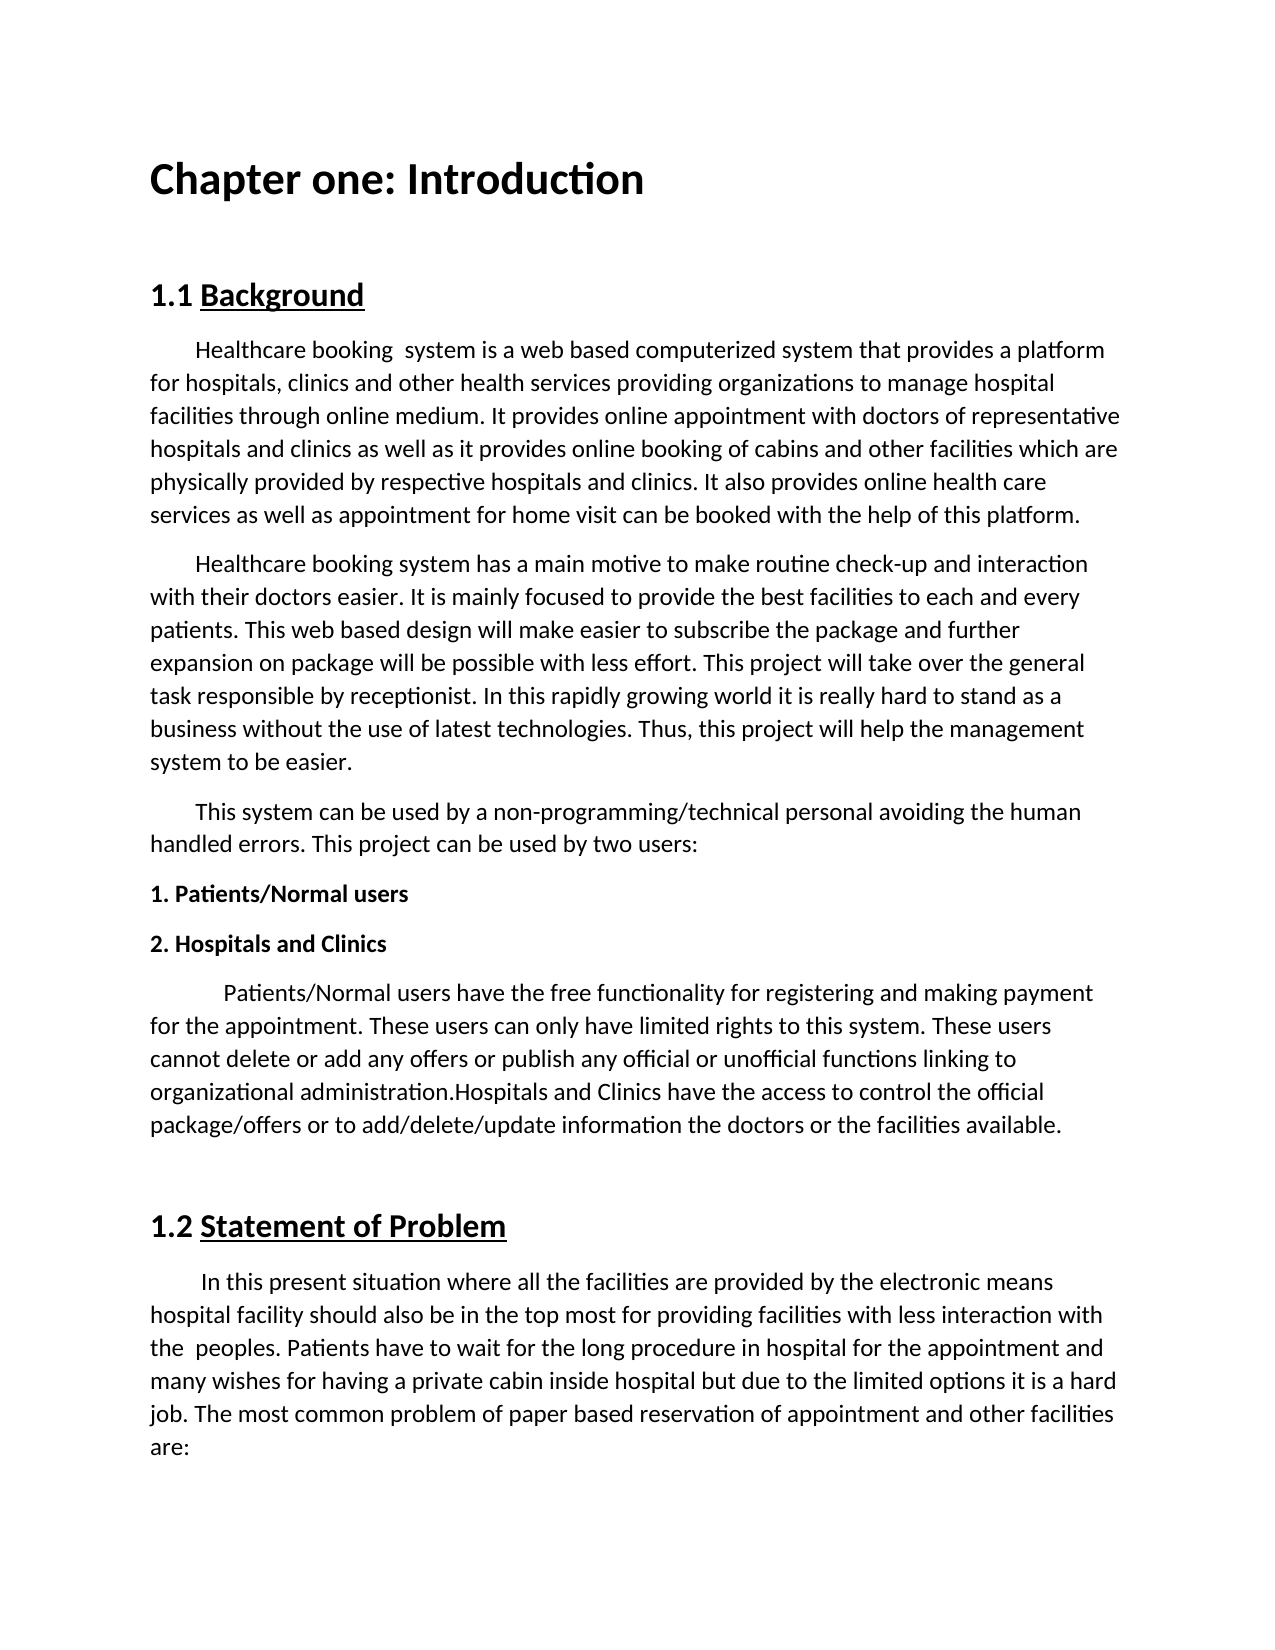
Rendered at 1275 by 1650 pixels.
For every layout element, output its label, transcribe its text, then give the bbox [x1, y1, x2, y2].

text Patients/Normal users have the free functionality for registering and making payment for the appointment. These users can only have limited rights to this system. These users cannot delete or add any offers or publish any official or unofficial functions linking to organizational administration.Hospitals and Clinics have the access to control the official package/offers or to add/delete/update information the doctors or the facilities available. [150, 977, 1125, 1139]
text 1.1 Background [150, 274, 1125, 314]
text 1. Patients/Normal users [150, 878, 1125, 909]
text In this present situation where all the facilities are provided by the electronic means hospital facility should also be in the top most for providing facilities with less interaction with the peoples. Patients have to wait for the long procedure in hospital for the appointment and many wishes for having a private cabin inside hospital but due to the limited options it is a hard job. The most common problem of paper based reservation of appointment and other facilities are: [150, 1266, 1125, 1461]
text This system can be used by a non-programming/technical personal avoiding the human handled errors. This project can be used by two users: [150, 796, 1125, 859]
text 2. Hospitals and Clinics [150, 928, 1125, 958]
text 1.2 Statement of Problem [150, 1206, 1125, 1246]
text Healthcare booking system has a main motive to make routine check-up and interaction with their doctors easier. It is mainly focused to provide the best facilities to each and every patients. This web based design will make easier to subscribe the package and further expansion on package will be possible with less effort. This project will take over the general task responsible by receptionist. In this rapidly growing world it is really hard to stand as a business without the use of latest technologies. Thus, this project will help the management system to be easier. [150, 549, 1125, 777]
text Healthcare booking system is a web based computerized system that provides a platform for hospitals, clinics and other health services providing organizations to manage hospital facilities through online medium. It provides online appointment with doctors of representative hospitals and clinics as well as it provides online booking of cabins and other facilities which are physically provided by respective hospitals and clinics. It also provides online health care services as well as appointment for home visit can be booked with the help of this platform. [150, 334, 1125, 529]
text Chapter one: Introduction [150, 150, 1125, 206]
